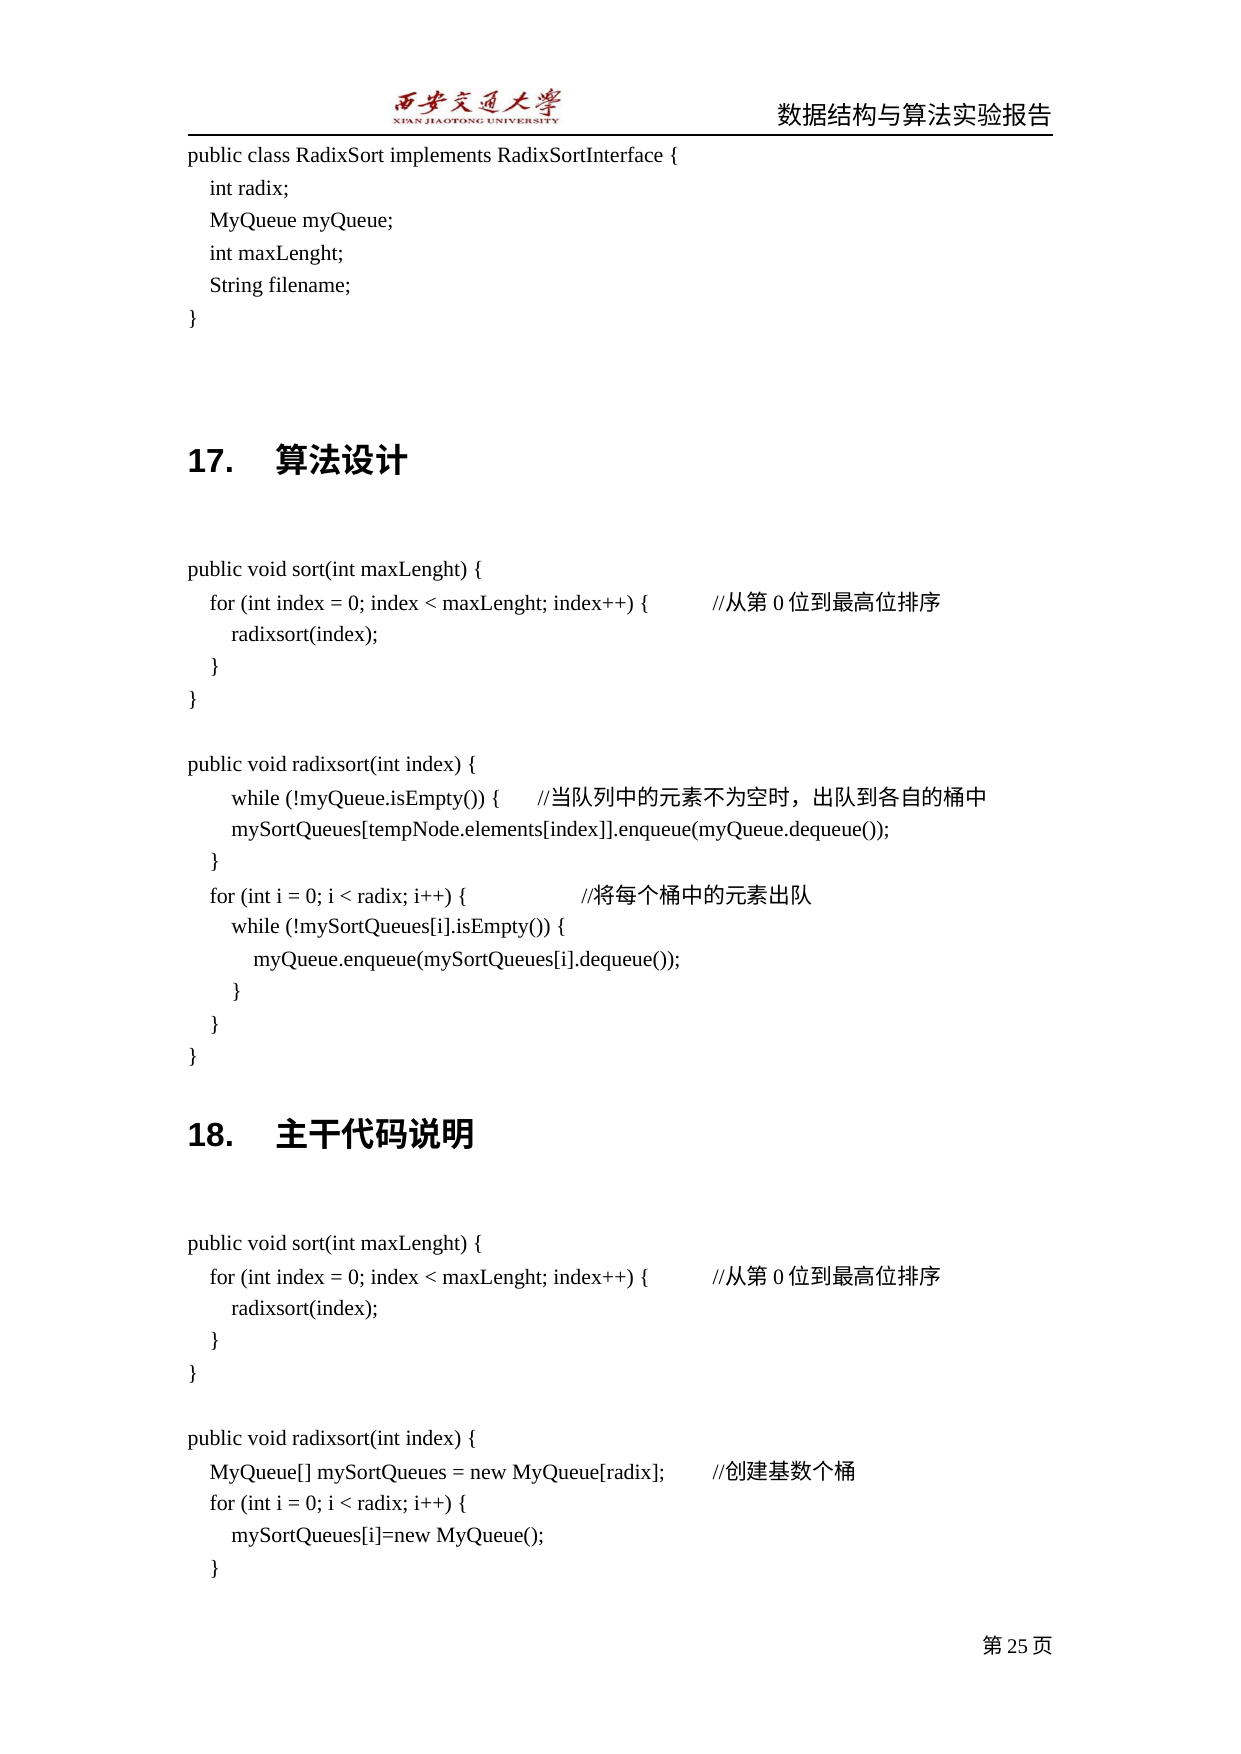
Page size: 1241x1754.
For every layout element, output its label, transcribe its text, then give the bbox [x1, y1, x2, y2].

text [187, 1421, 1053, 1584]
subtitle 主干代码说明 [187, 1099, 1053, 1164]
picture [388, 88, 564, 125]
text public class RadixSort implements RadixSortInterface { int radix; MyQueue myQueue; int maxLenght; String filename; [187, 138, 1053, 301]
subtitle 算法设计 [187, 426, 1053, 491]
text public void sort(int maxLenght) { for (int index = 0; index < maxLenght; index++) { //从第0位到最高位排序 radixsort(index); } } [187, 552, 1053, 715]
text public void sort(int maxLenght) { for (int index = 0; index < maxLenght; index++) { //从第0位到最高位排序 radixsort(index); } } [187, 1226, 1053, 1389]
text } [187, 301, 1053, 333]
text public void radixsort(int index) { while (!myQueue.isEmpty()) { //当队列中的元素不为空时，出队到各自的桶中 mySortQueues[tempNode.elements[index]].enqueue(myQueue.dequeue()); } for (int i = 0; i < radix; i++) { //将每个桶中的元素出队 while (!mySortQueues[i].isEmpty()) { myQueue.enqueue(mySortQueues[i].dequeue()); } } } [187, 747, 1053, 1072]
